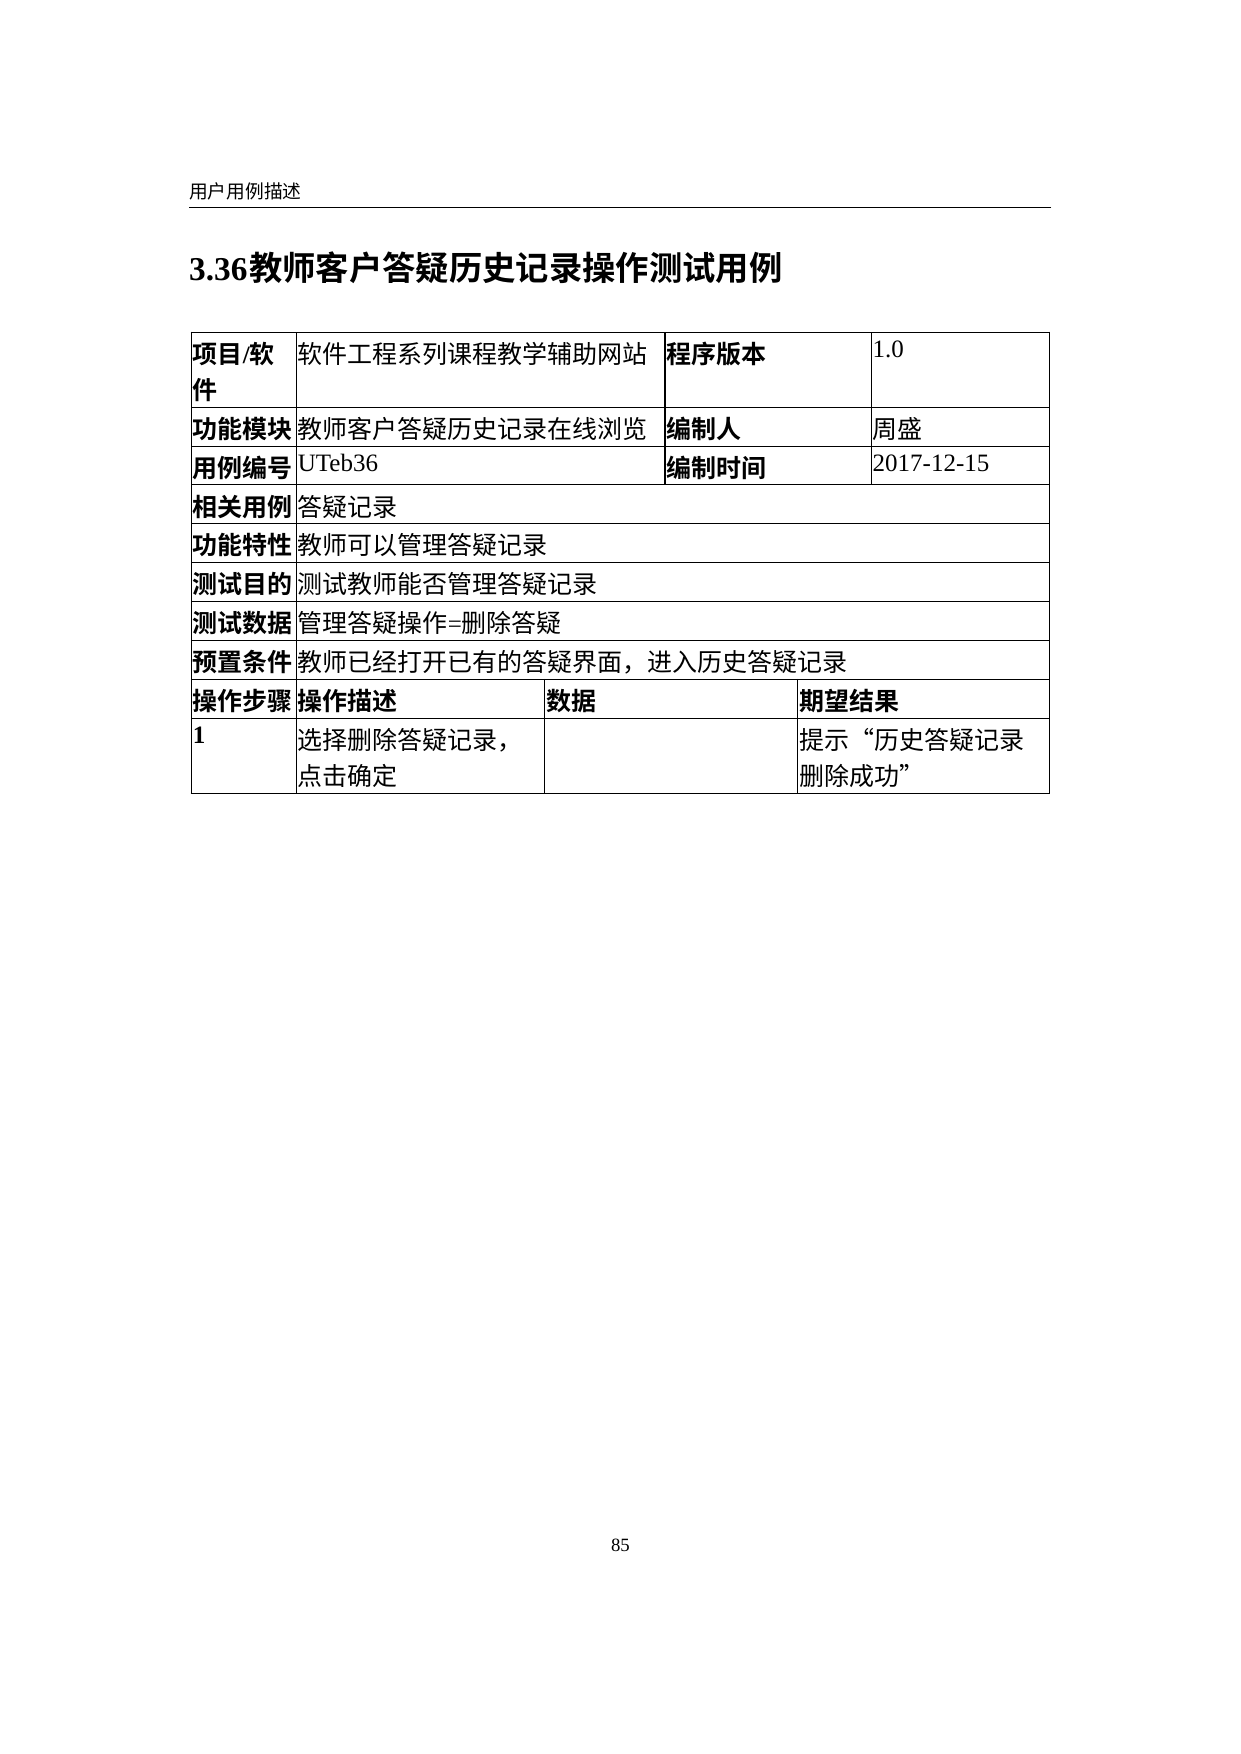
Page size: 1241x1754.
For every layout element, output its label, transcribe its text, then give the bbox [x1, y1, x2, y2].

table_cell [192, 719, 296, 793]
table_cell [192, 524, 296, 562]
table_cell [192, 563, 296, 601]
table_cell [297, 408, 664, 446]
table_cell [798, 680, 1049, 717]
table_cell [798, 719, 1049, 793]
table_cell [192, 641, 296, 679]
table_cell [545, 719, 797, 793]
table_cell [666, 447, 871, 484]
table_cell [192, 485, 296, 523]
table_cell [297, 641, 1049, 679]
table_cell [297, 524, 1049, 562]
subtitle 教师客户答疑历史记录操作测试用例 [189, 242, 1051, 290]
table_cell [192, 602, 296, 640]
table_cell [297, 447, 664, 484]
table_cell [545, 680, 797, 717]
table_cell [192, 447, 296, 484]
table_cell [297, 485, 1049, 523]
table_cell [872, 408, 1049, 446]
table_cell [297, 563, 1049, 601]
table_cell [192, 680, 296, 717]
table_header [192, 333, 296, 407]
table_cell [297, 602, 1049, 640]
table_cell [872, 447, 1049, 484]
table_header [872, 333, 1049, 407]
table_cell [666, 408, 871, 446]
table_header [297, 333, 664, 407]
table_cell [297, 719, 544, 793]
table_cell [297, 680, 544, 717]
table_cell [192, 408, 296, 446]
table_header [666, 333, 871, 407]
